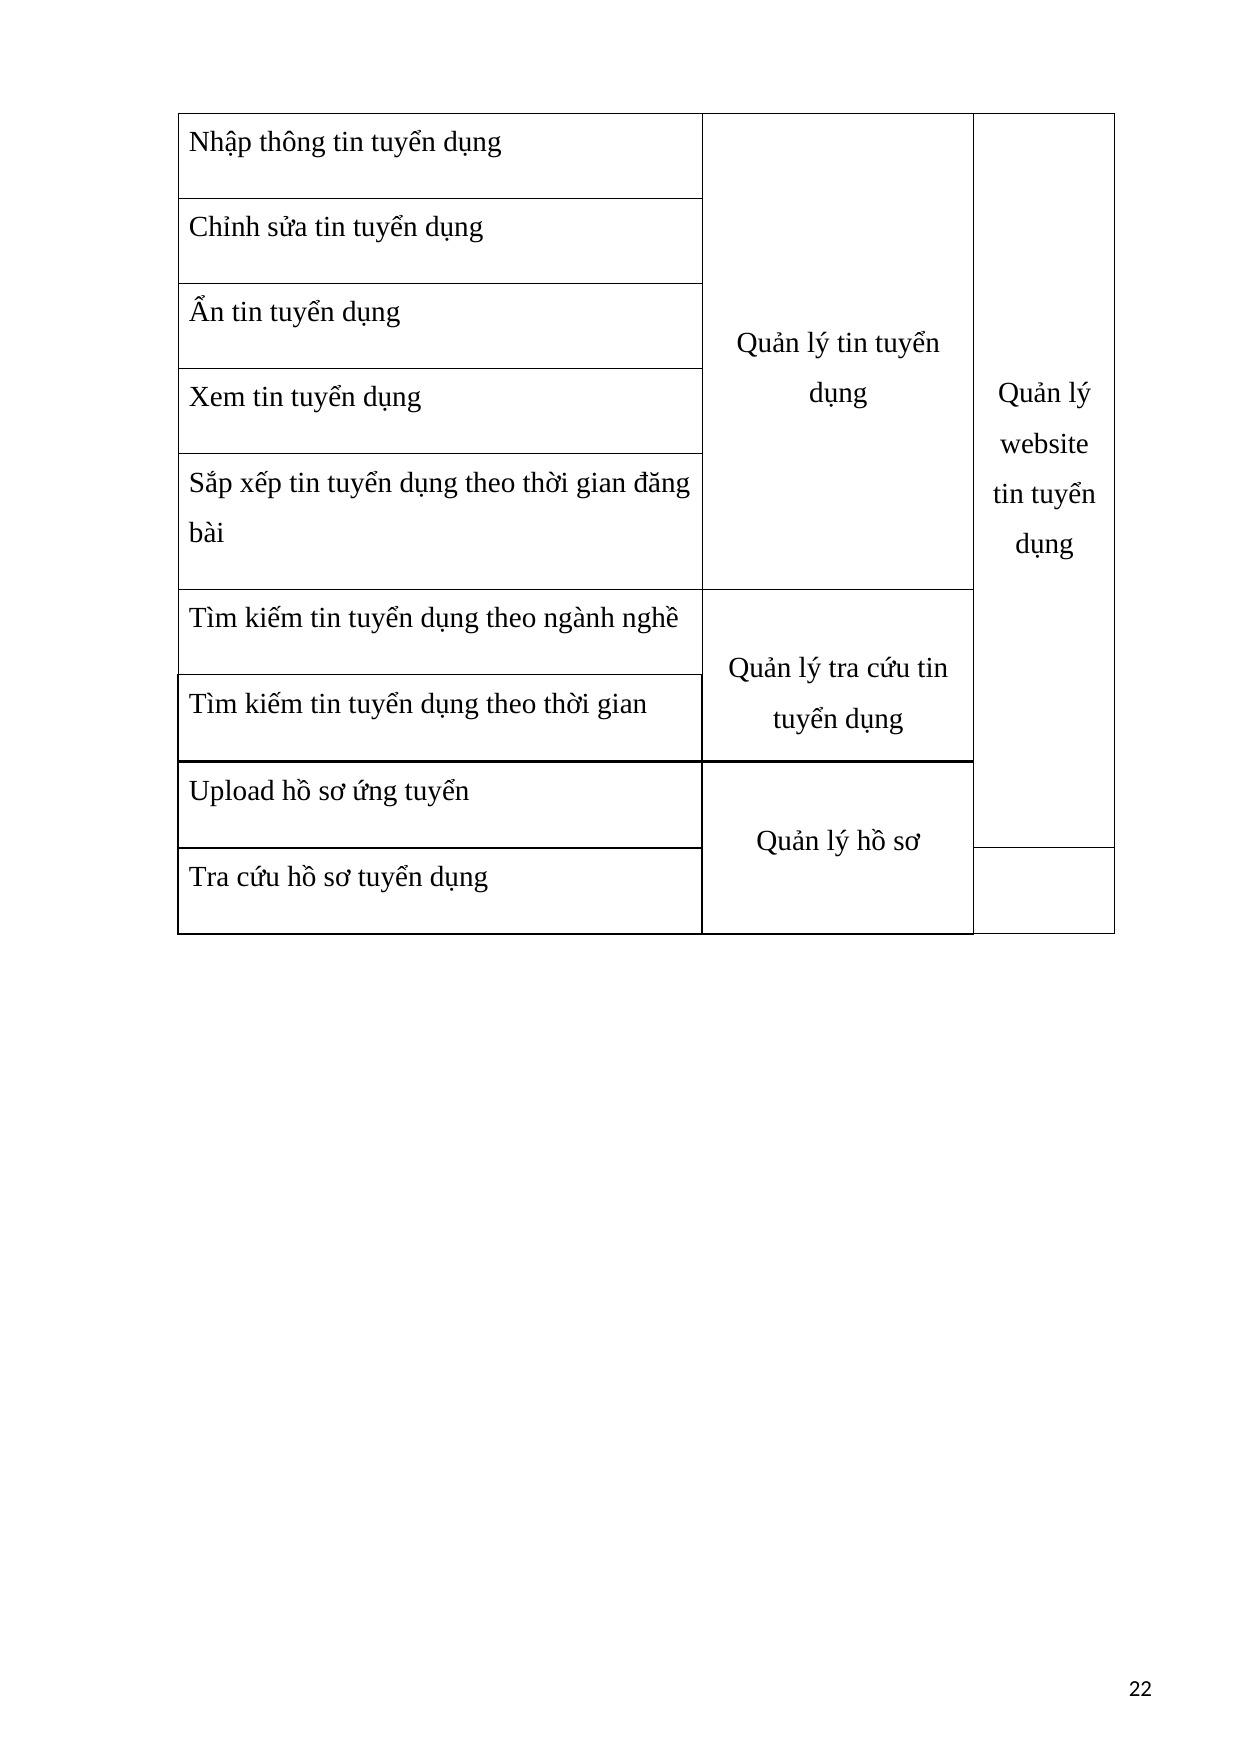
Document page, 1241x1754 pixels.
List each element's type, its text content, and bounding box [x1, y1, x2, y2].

table_cell Tìm kiếm tin tuyển dụng theo ngành nghề [179, 590, 702, 674]
table_cell Quản lý tin tuyển dụng [703, 114, 973, 589]
table_cell Chỉnh sửa tin tuyển dụng [179, 199, 702, 283]
table_cell Quản lý hồ sơ [703, 763, 973, 933]
table_cell Tra cứu hồ sơ tuyển dụng [179, 849, 701, 933]
table_cell Sắp xếp tin tuyển dụng theo thời gian đăng bài [179, 454, 702, 589]
table_cell Ẩn tin tuyển dụng [179, 284, 702, 368]
table_cell Nhập thông tin tuyển dụng [179, 114, 702, 198]
table_cell Xem tin tuyển dụng [179, 369, 702, 453]
table_cell Quản lý tra cứu tin tuyển dụng [703, 590, 973, 760]
table_cell [974, 848, 1114, 933]
table_cell Tìm kiếm tin tuyển dụng theo thời gian [179, 675, 701, 760]
table_cell Upload hồ sơ ứng tuyển [179, 763, 701, 847]
